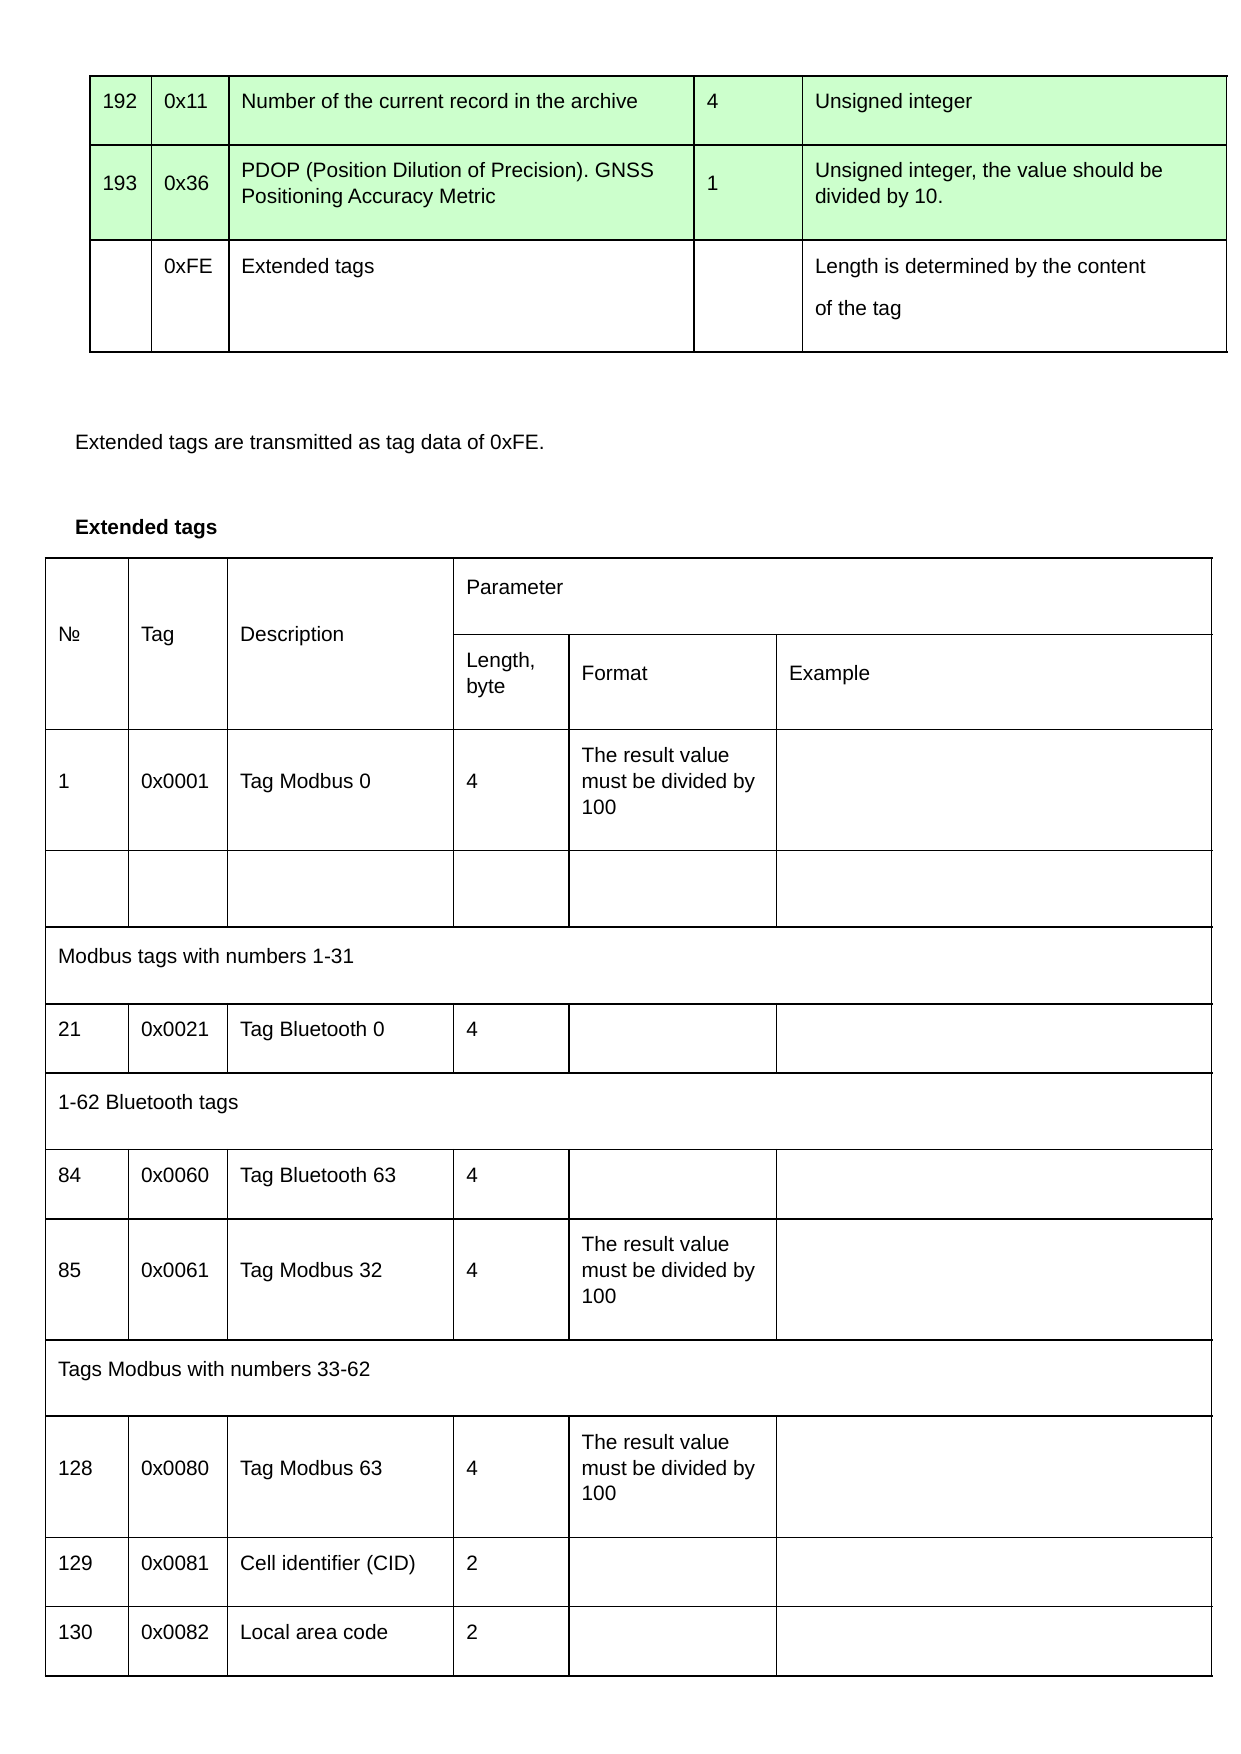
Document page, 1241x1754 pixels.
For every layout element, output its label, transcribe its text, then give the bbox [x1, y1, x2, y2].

table_cell Tag Bluetooth 63 [228, 1150, 453, 1218]
table_cell 0x0021 [129, 1005, 227, 1072]
table_cell 4 [454, 730, 568, 850]
table_cell 192 [91, 77, 151, 144]
table_cell [777, 1417, 1211, 1536]
table_cell Unsigned integer, the value should be divided by 10. [803, 146, 1226, 239]
table_cell 84 [46, 1150, 128, 1218]
table_cell [777, 730, 1211, 850]
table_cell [228, 1607, 453, 1675]
table_cell 1-62 Bluetooth tags [46, 1074, 1211, 1149]
table_cell Cell identifier (CID) [228, 1538, 453, 1606]
text Extended tags [75, 514, 1165, 538]
table_cell 130 [46, 1607, 128, 1675]
table_cell Example [777, 635, 1211, 729]
table_cell Length is determined by the content of the tag [803, 241, 1226, 351]
table_cell Modbus tags with numbers 1-31 [46, 928, 1211, 1003]
table_cell 129 [46, 1538, 128, 1606]
table_cell [777, 1538, 1211, 1606]
table_header Tag [129, 559, 227, 729]
table_cell [454, 851, 568, 926]
table_cell [777, 1150, 1211, 1218]
table_cell 193 [91, 146, 151, 239]
table_cell The result value must be divided by 100 [570, 730, 776, 850]
table_cell Format [570, 635, 776, 729]
table_cell Tag Modbus 63 [228, 1417, 453, 1536]
table_cell 0x36 [152, 146, 228, 239]
table_cell [129, 851, 227, 926]
table_cell 4 [695, 77, 802, 144]
table_cell [570, 1607, 776, 1675]
table_cell PDOP (Position Dilution of Precision). GNSS Positioning Accuracy Metric [230, 146, 693, 239]
table_cell 0xFE [152, 241, 228, 351]
table_cell 0x0081 [129, 1538, 227, 1606]
table_cell 0x0001 [129, 730, 227, 850]
table_cell [570, 1005, 776, 1072]
text Extended tags are transmitted as tag data of 0xFE. [75, 429, 1165, 453]
table_cell The result value must be divided by 100 [570, 1417, 776, 1536]
table_cell 0x0061 [129, 1220, 227, 1339]
table_cell [777, 1607, 1211, 1675]
table_cell 0x0082 [129, 1607, 227, 1675]
table_cell Unsigned integer [803, 77, 1226, 144]
table_cell [777, 851, 1211, 926]
table_cell 4 [454, 1417, 568, 1536]
table_cell [228, 851, 453, 926]
table_cell 2 [454, 1607, 568, 1675]
table_cell Tags Modbus with numbers 33-62 [46, 1341, 1211, 1415]
table_header Description [228, 559, 453, 729]
table_cell 4 [454, 1005, 568, 1072]
table_cell Tag Modbus 32 [228, 1220, 453, 1339]
table_cell 21 [46, 1005, 128, 1072]
table_cell Tag Modbus 0 [228, 730, 453, 850]
table_cell 85 [46, 1220, 128, 1339]
table_cell [777, 1005, 1211, 1072]
table_cell [46, 851, 128, 926]
table_cell The result value must be divided by 100 [570, 1220, 776, 1339]
table_cell 4 [454, 1150, 568, 1218]
table_cell Tag Bluetooth 0 [228, 1005, 453, 1072]
table_cell 0x0060 [129, 1150, 227, 1218]
table_cell [570, 1538, 776, 1606]
table_cell 1 [695, 146, 802, 239]
table_cell 4 [454, 1220, 568, 1339]
table_cell 0x11 [152, 77, 228, 144]
table_header Parameter [454, 559, 1211, 634]
table_cell Length, byte [454, 635, 568, 729]
table_cell Number of the current record in the archive [230, 77, 693, 144]
table_cell 0x0080 [129, 1417, 227, 1536]
table_cell [570, 1150, 776, 1218]
table_cell [695, 241, 802, 351]
table_cell 1 [46, 730, 128, 850]
table_header № [46, 559, 128, 729]
table_cell [777, 1220, 1211, 1339]
table_cell [91, 241, 151, 351]
table_cell [570, 851, 776, 926]
table_cell 128 [46, 1417, 128, 1536]
table_cell 2 [454, 1538, 568, 1606]
table_cell Extended tags [230, 241, 693, 351]
